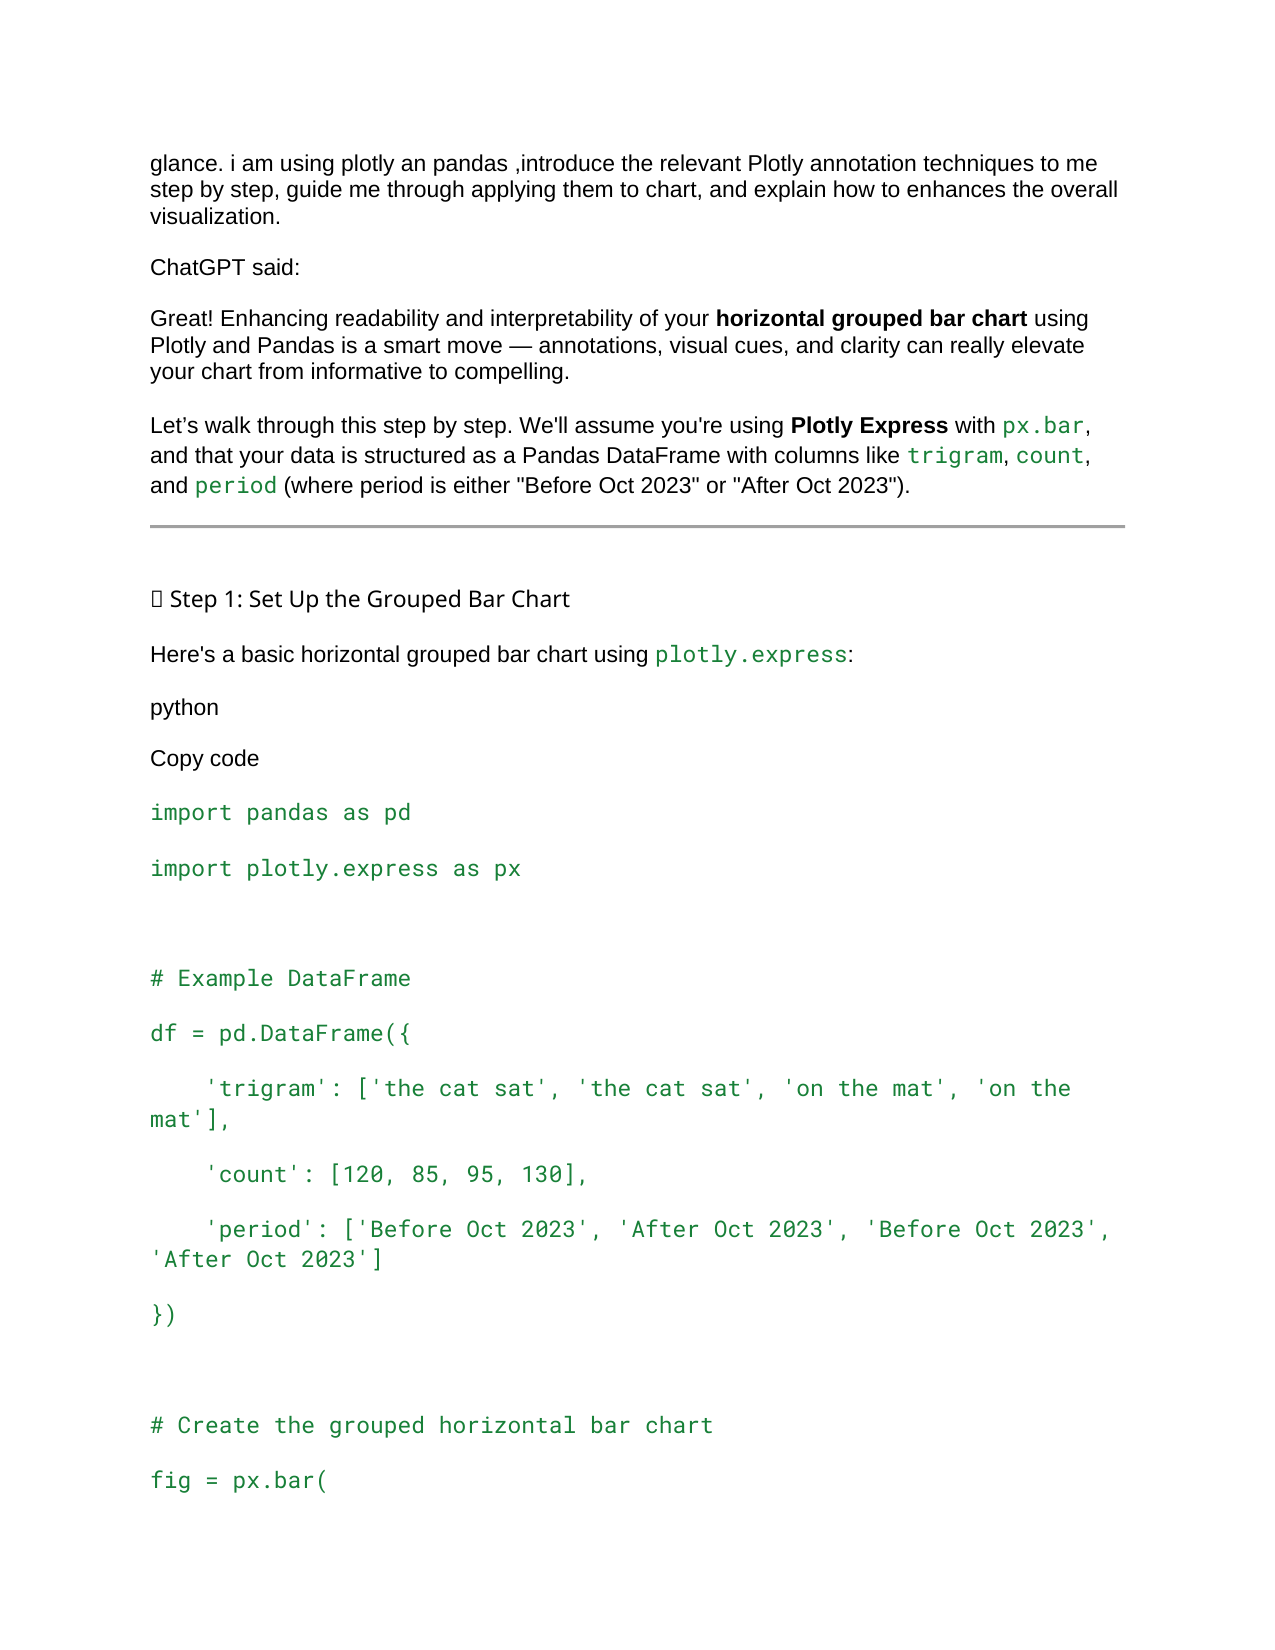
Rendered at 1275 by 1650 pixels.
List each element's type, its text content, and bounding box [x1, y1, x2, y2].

text 'count': [120, 85, 95, 130], [150, 1158, 1125, 1188]
text Great! Enhancing readability and interpretability of your horizontal grouped bar chart using Plotly and Pandas is a smart move — annotations, visual cues, and clarity can really elevate your chart from informative to compelling. [150, 305, 1125, 384]
text python [150, 694, 1125, 720]
text Let’s walk through this step by step. We'll assume you're using Plotly Express with px.bar, and that your data is structured as a Pandas DataFrame with columns like trigram, count, and period (where period is either "Before Oct 2023" or "After Oct 2023"). [150, 409, 1125, 500]
text # Example DataFrame [150, 962, 1125, 992]
text Copy code [150, 745, 1125, 772]
text df = pd.DataFrame({ [150, 1017, 1125, 1048]
text fig = px.bar( [150, 1464, 1125, 1494]
text import pandas as pd [150, 797, 1125, 827]
text Here's a basic horizontal grouped bar chart using plotly.express: [150, 639, 1125, 669]
text ChatGPT said: [150, 254, 1125, 280]
text 'trigram': ['the cat sat', 'the cat sat', 'on the mat', 'on the mat'], [150, 1073, 1125, 1133]
text import plotly.express as px [150, 852, 1125, 882]
text 'period': ['Before Oct 2023', 'After Oct 2023', 'Before Oct 2023', 'After Oct 2023'] [150, 1213, 1125, 1274]
text }) [150, 1299, 1125, 1329]
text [150, 150, 1125, 229]
text # Create the grouped horizontal bar chart [150, 1409, 1125, 1439]
text ✅ Step 1: Set Up the Grouped Bar Chart [150, 582, 1125, 614]
